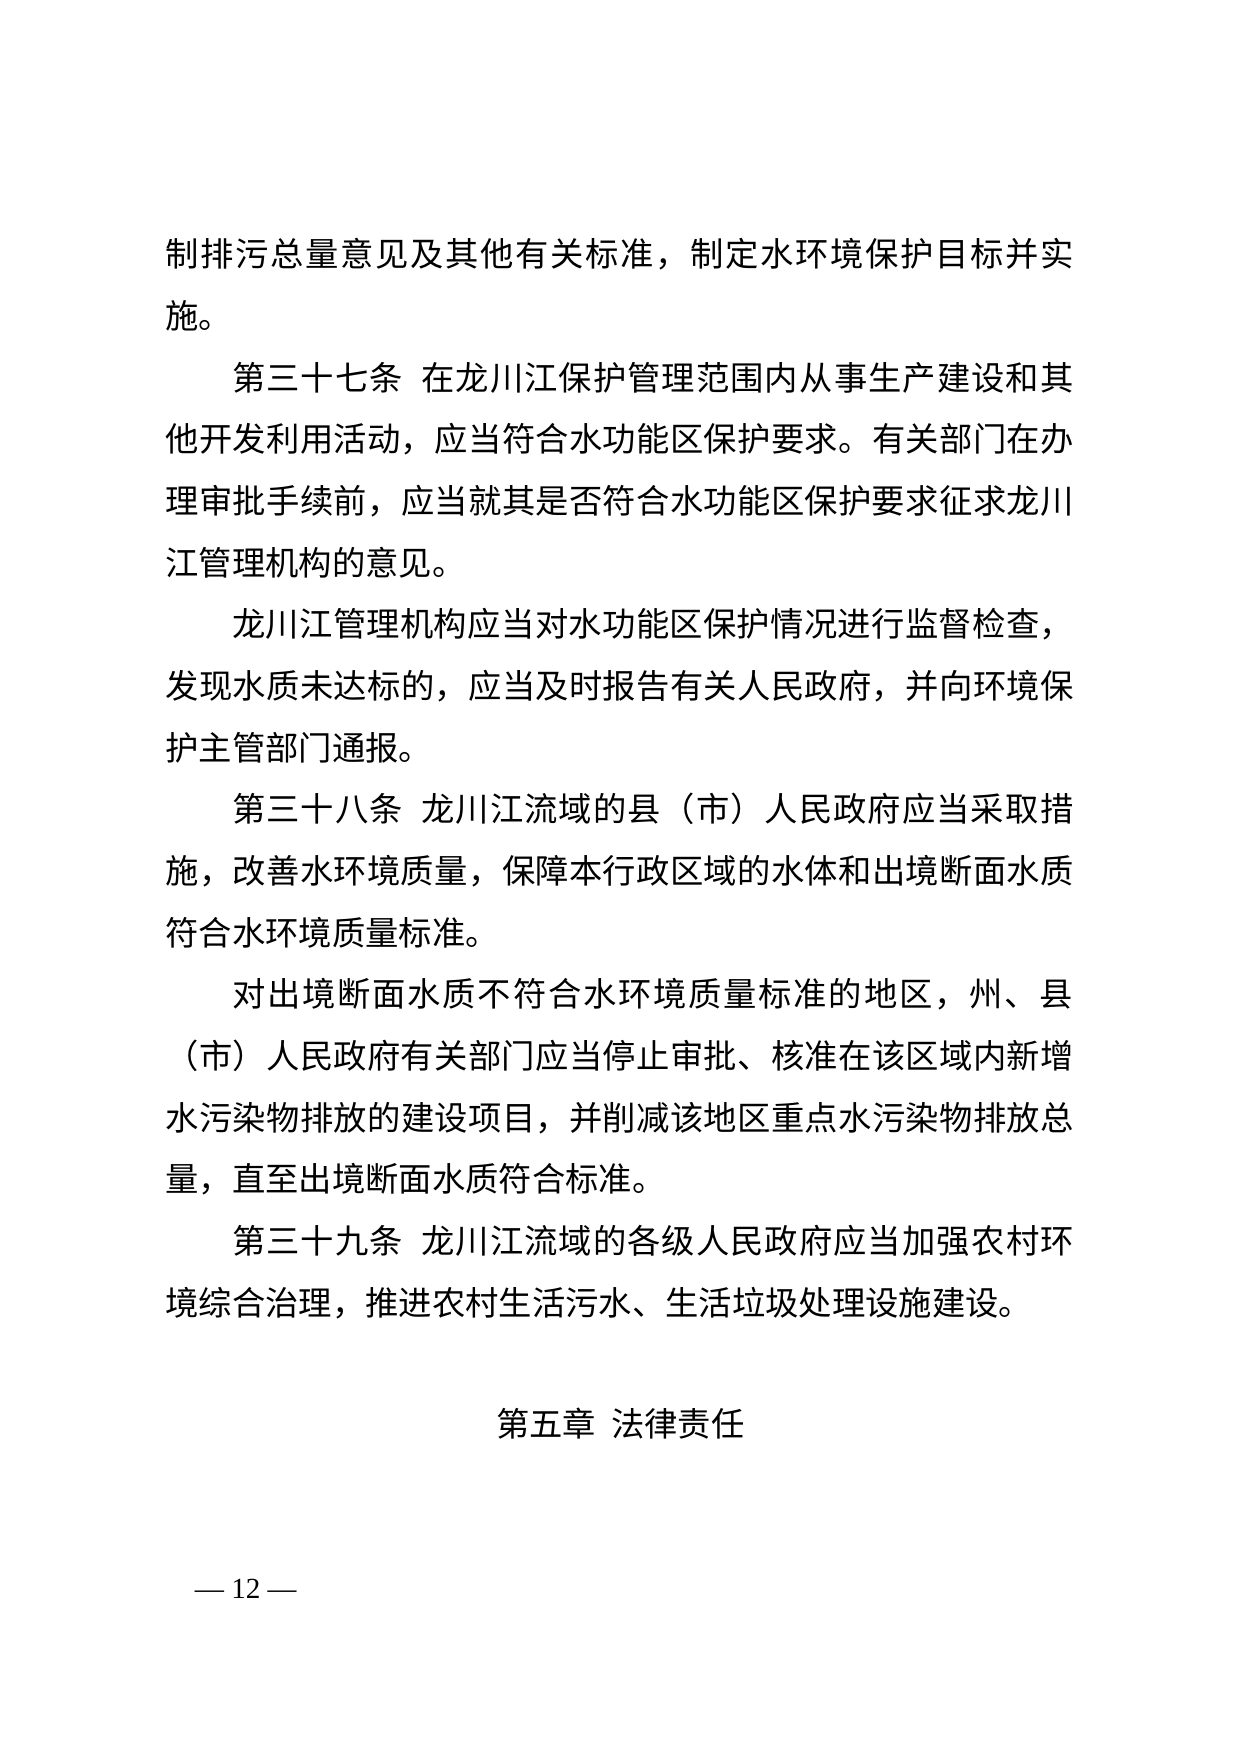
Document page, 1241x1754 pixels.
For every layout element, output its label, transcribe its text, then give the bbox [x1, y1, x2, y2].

text 第三十七条 在龙川江保护管理范围内从事生产建设和其他开发利用活动，应当符合水功能区保护要求。有关部门在办理审批手续前，应当就其是否符合水功能区保护要求征求龙川江管理机构的意见。 [165, 341, 1075, 587]
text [165, 217, 1075, 341]
text 龙川江管理机构应当对水功能区保护情况进行监督检查，发现水质未达标的，应当及时报告有关人民政府，并向环境保护主管部门通报。 [165, 587, 1075, 772]
text 第五章 法律责任 [165, 1389, 1075, 1455]
text 第三十九条 龙川江流域的各级人民政府应当加强农村环境综合治理，推进农村生活污水、生活垃圾处理设施建设。 [165, 1204, 1075, 1327]
text 对出境断面水质不符合水环境质量标准的地区，州、县（市）人民政府有关部门应当停止审批、核准在该区域内新增水污染物排放的建设项目，并削减该地区重点水污染物排放总量，直至出境断面水质符合标准。 [165, 957, 1075, 1204]
text 第三十八条 龙川江流域的县（市）人民政府应当采取措施，改善水环境质量，保障本行政区域的水体和出境断面水质符合水环境质量标准。 [165, 772, 1075, 957]
